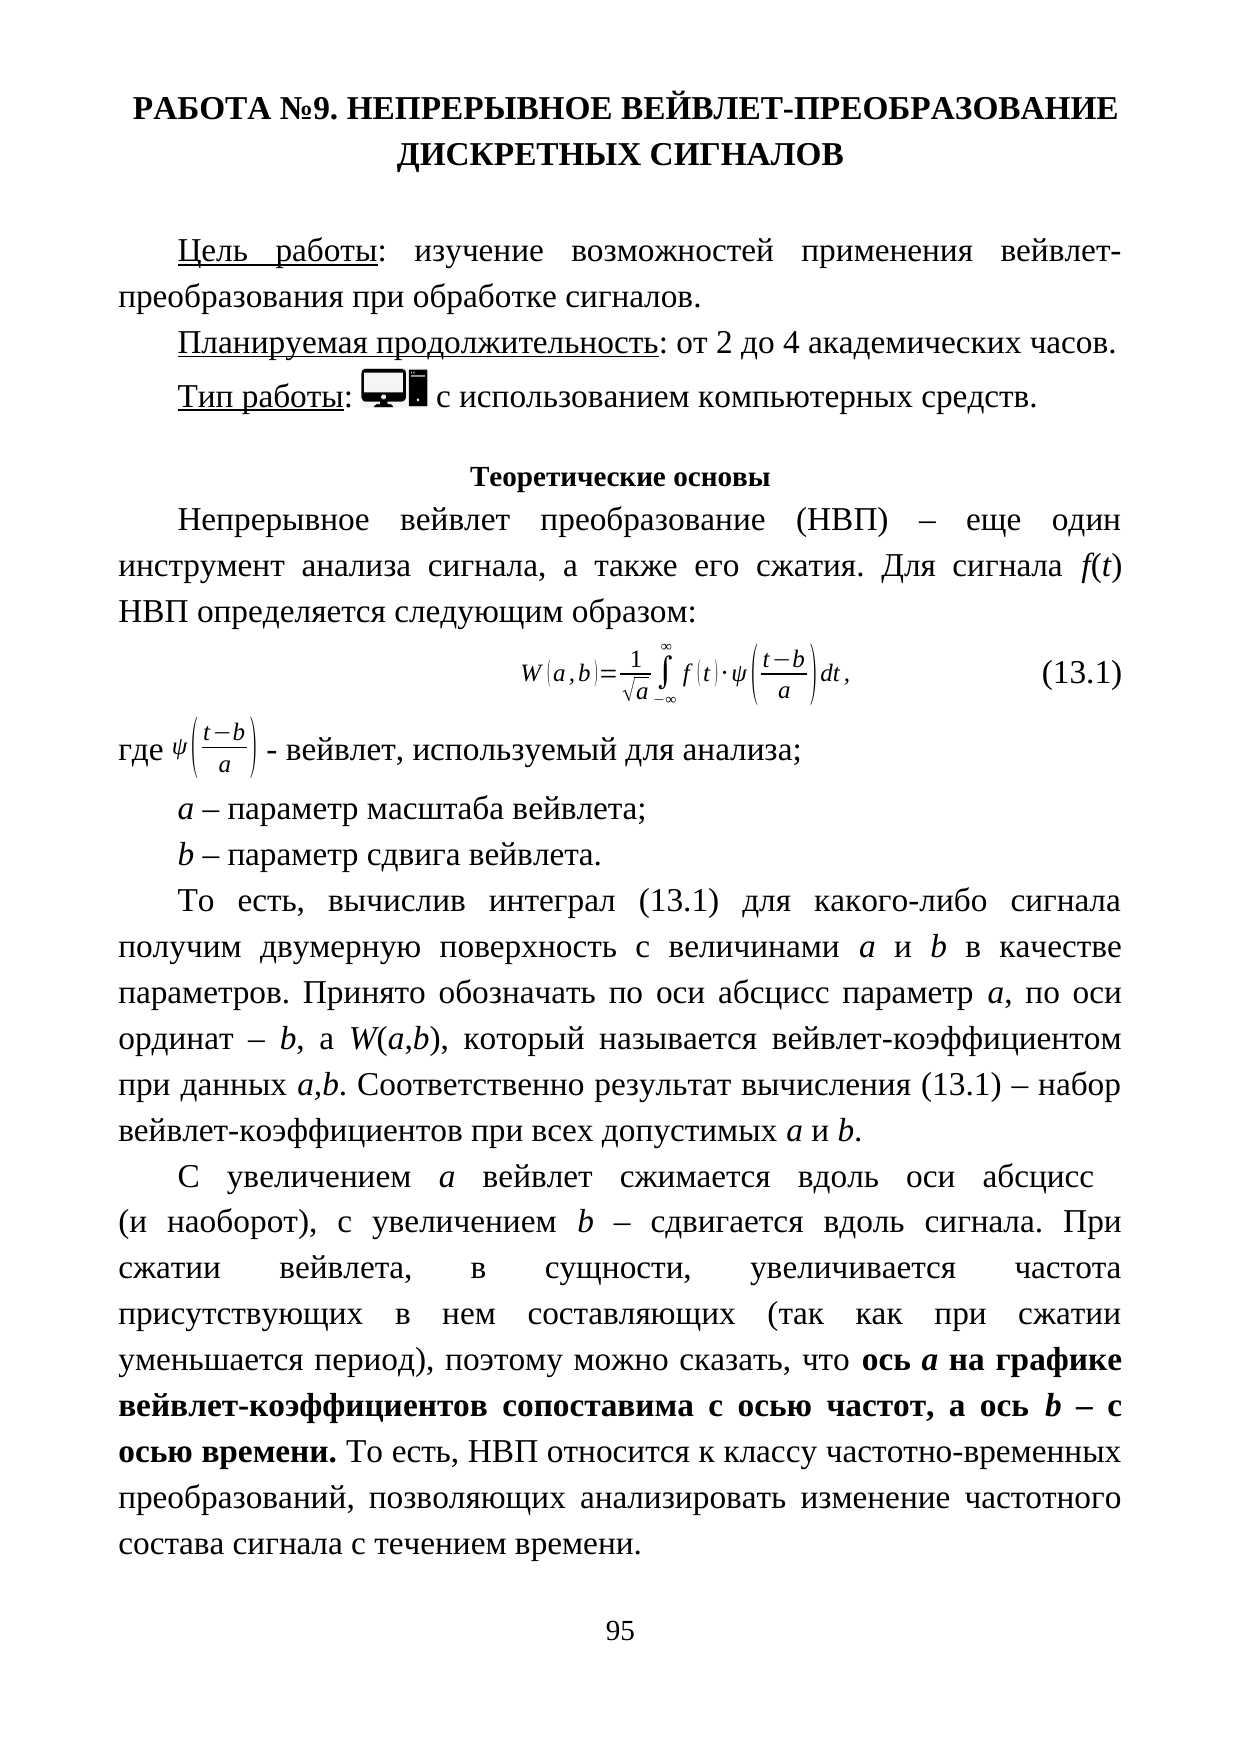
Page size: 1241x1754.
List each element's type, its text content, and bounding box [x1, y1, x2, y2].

text (13.1) [118, 637, 1122, 708]
text Тип работы: с использованием компьютерных средств. [118, 368, 1122, 414]
text b – параметр сдвига вейвлета. [118, 834, 1122, 873]
text Планируемая продолжительность: от 2 до 4 академических часов. [118, 322, 1122, 361]
text То есть, вычислив интеграл (13.1) для какого-либо сигнала получим двумерную поверхность с величинами a и b в качестве параметров. Принято обозначать по оси абсцисс параметр a, по оси ординат – b, а W(a,b), который называется вейвлет-коэффициентом при данных a,b. Соответственно результат вычисления (13.1) – набор вейвлет-коэффициентов при всех допустимых a и b. [118, 880, 1122, 1148]
text Непрерывное вейвлет-преобразование дискретных сигналов [118, 89, 1122, 173]
text Теоретические основы [118, 459, 1122, 493]
text Цель работы: изучение возможностей применения вейвлет-преобразования при обработке сигналов. [118, 231, 1122, 315]
text С увеличением a вейвлет сжимается вдоль оси абсцисс (и наоборот), с увеличением b – сдвигается вдоль сигнала. При сжатии вейвлета, в сущности, увеличивается частота присутствующих в нем составляющих (так как при сжатии уменьшается период), поэтому можно сказать, что ось a на графике вейвлет-коэффициентов сопоставима с осью частот, а ось b – с осью времени. То есть, НВП относится к классу частотно-временных преобразований, позволяющих анализировать изменение частотного состава сигнала с течением времени. [118, 1156, 1122, 1562]
text a – параметр масштаба вейвлета; [118, 788, 1122, 827]
picture [361, 368, 428, 408]
text где - вейвлет, используемый для анализа; [118, 716, 1122, 781]
text Непрерывное вейвлет преобразование (НВП) – еще один инструмент анализа сигнала, а также его сжатия. Для сигнала f(t) НВП определяется следующим образом: [118, 499, 1122, 630]
